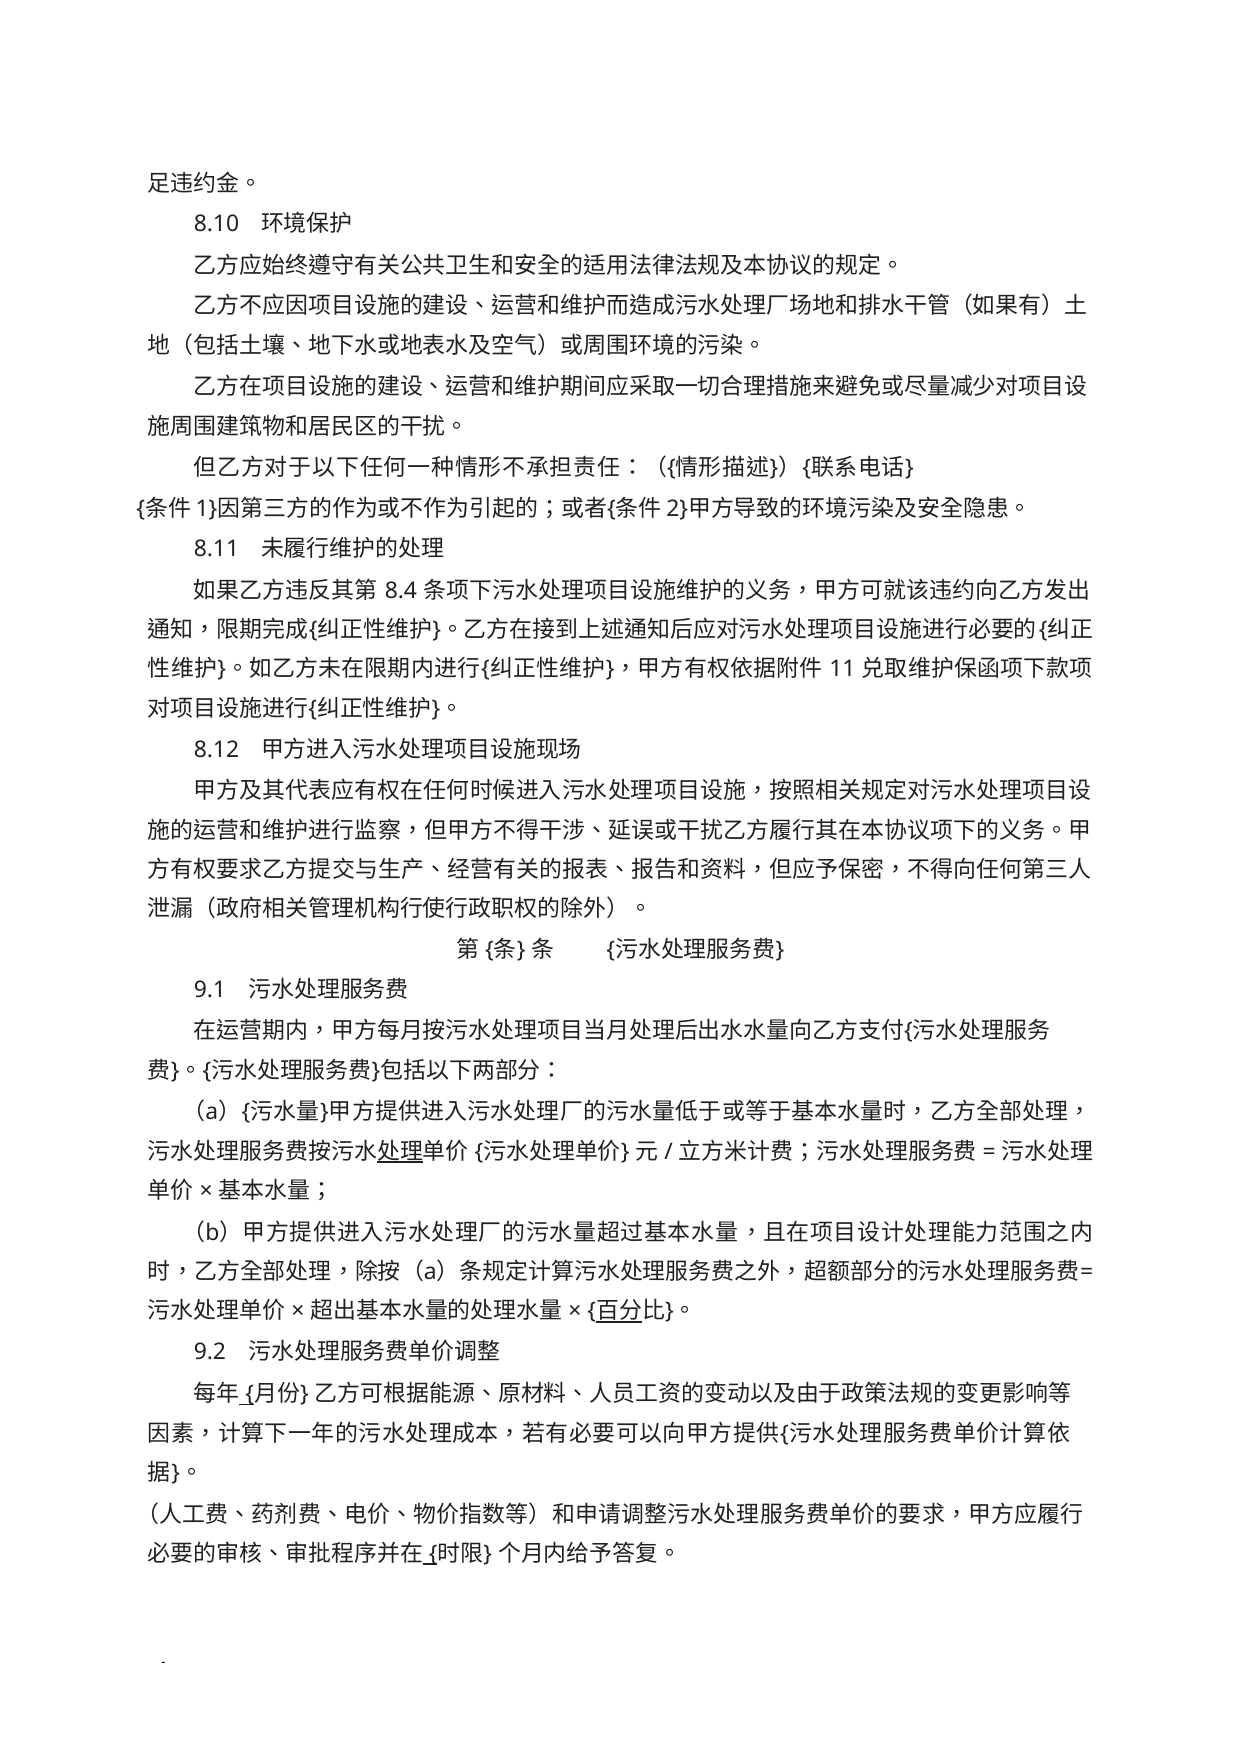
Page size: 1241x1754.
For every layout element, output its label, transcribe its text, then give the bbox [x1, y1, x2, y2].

text 每年 {月份} 乙方可根据能源、原材料、人员工资的变动以及由于政策法规的变更影响等因素，计算下一年的污水处理成本，若有必要可以向甲方提供{污水处理服务费单价计算依据}。 [148, 1377, 1093, 1487]
list 未履行维护的处理 [193, 532, 1115, 563]
text 但乙方对于以下任何一种情形不承担责任：（{情形描述}）{联系电话} [193, 451, 1115, 482]
list 污水处理服务费 [193, 972, 1115, 1004]
text 如果乙方违反其第 8.4 条项下污水处理项目设施维护的义务，甲方可就该违约向乙方发出通知，限期完成{纠正性维护}。乙方在接到上述通知后应对污水处理项目设施进行必要的{纠正性维护}。如乙方未在限期内进行{纠正性维护}，甲方有权依据附件 11 兑取维护保函项下款项对项目设施进行{纠正性维护}。 [148, 573, 1093, 723]
list 污水处理服务费单价调整 [193, 1335, 1115, 1367]
text 第 {条} 条 {污水处理服务费} [125, 933, 1115, 964]
text （b）甲方提供进入污水处理厂的污水量超过基本水量，且在项目设计处理能力范围之内时，乙方全部处理，除按（a）条规定计算污水处理服务费之外，超额部分的污水处理服务费= 污水处理单价 × 超出基本水量的处理水量 × {百分比}。 [148, 1216, 1094, 1326]
text 在运营期内，甲方每月按污水处理项目当月处理后出水水量向乙方支付{污水处理服务费}。{污水处理服务费}包括以下两部分： [148, 1014, 1093, 1085]
list 环境保护 [193, 207, 1115, 238]
text {条件1}因第三方的作为或不作为引起的；或者{条件2}甲方导致的环境污染及安全隐患。 [136, 492, 1115, 523]
text 甲方及其代表应有权在任何时候进入污水处理项目设施，按照相关规定对污水处理项目设施的运营和维护进行监察，但甲方不得干涉、延误或干扰乙方履行其在本协议项下的义务。甲方有权要求乙方提交与生产、经营有关的报表、报告和资料，但应予保密，不得向任何第三人泄漏（政府相关管理机构行使行政职权的除外）。 [148, 774, 1093, 924]
text 乙方应始终遵守有关公共卫生和安全的适用法律法规及本协议的规定。 [193, 249, 1115, 280]
text （人工费、药剂费、电价、物价指数等）和申请调整污水处理服务费单价的要求，甲方应履行必要的审核、审批程序并在 {时限} 个月内给予答复。 [136, 1497, 1093, 1568]
text 乙方不应因项目设施的建设、运营和维护而造成污水处理厂场地和排水干管（如果有）土地（包括土壤、地下水或地表水及空气）或周围环境的污染。 [148, 289, 1093, 360]
text 乙方在项目设施的建设、运营和维护期间应采取一切合理措施来避免或尽量减少对项目设施周围建筑物和居民区的干扰。 [148, 370, 1093, 441]
text （a）{污水量}甲方提供进入污水处理厂的污水量低于或等于基本水量时，乙方全部处理，污水处理服务费按污水处理单价 {污水处理单价} 元 / 立方米计费；污水处理服务费 = 污水处理单价 × 基本水量； [148, 1095, 1093, 1205]
text 足违约金。 [148, 167, 1115, 198]
list 甲方进入污水处理项目设施现场 [193, 732, 1115, 764]
